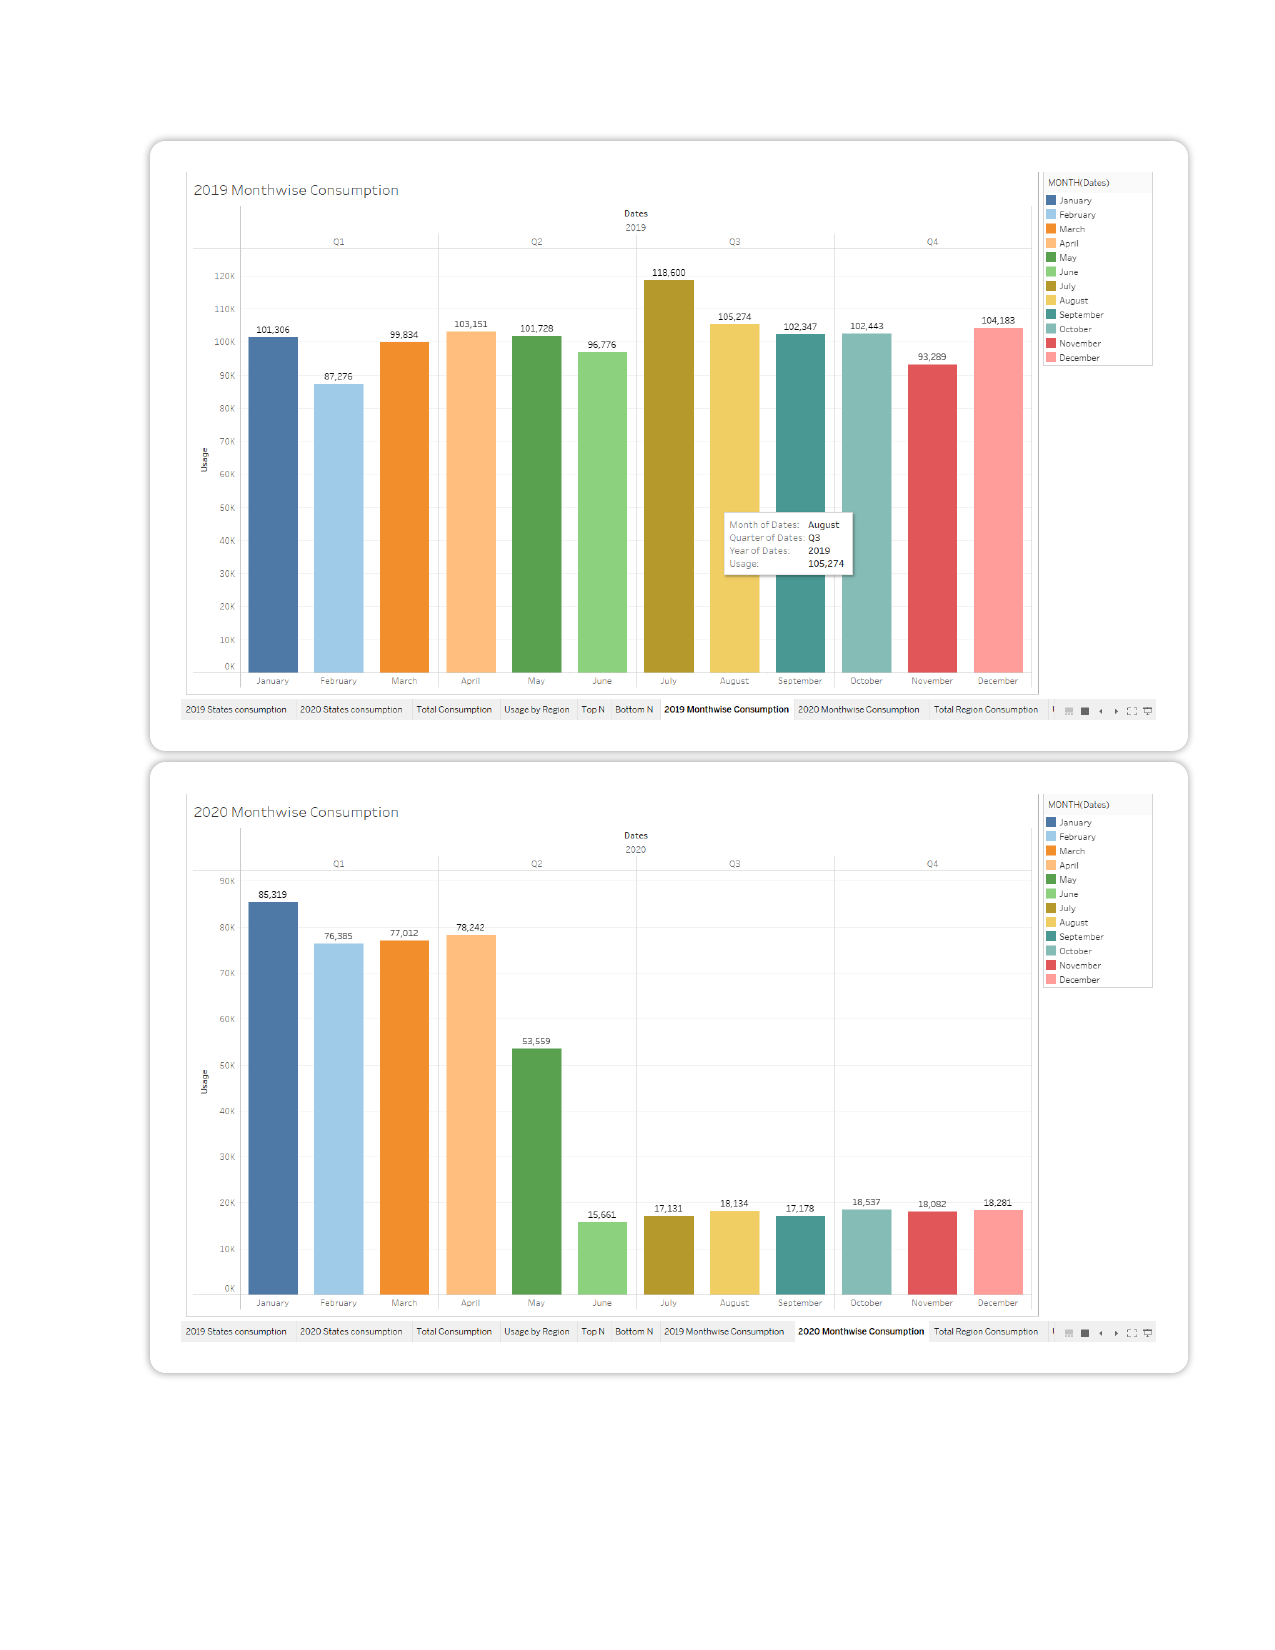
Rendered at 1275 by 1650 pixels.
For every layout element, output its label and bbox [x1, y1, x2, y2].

picture [181, 172, 1156, 720]
picture [181, 794, 1156, 1342]
